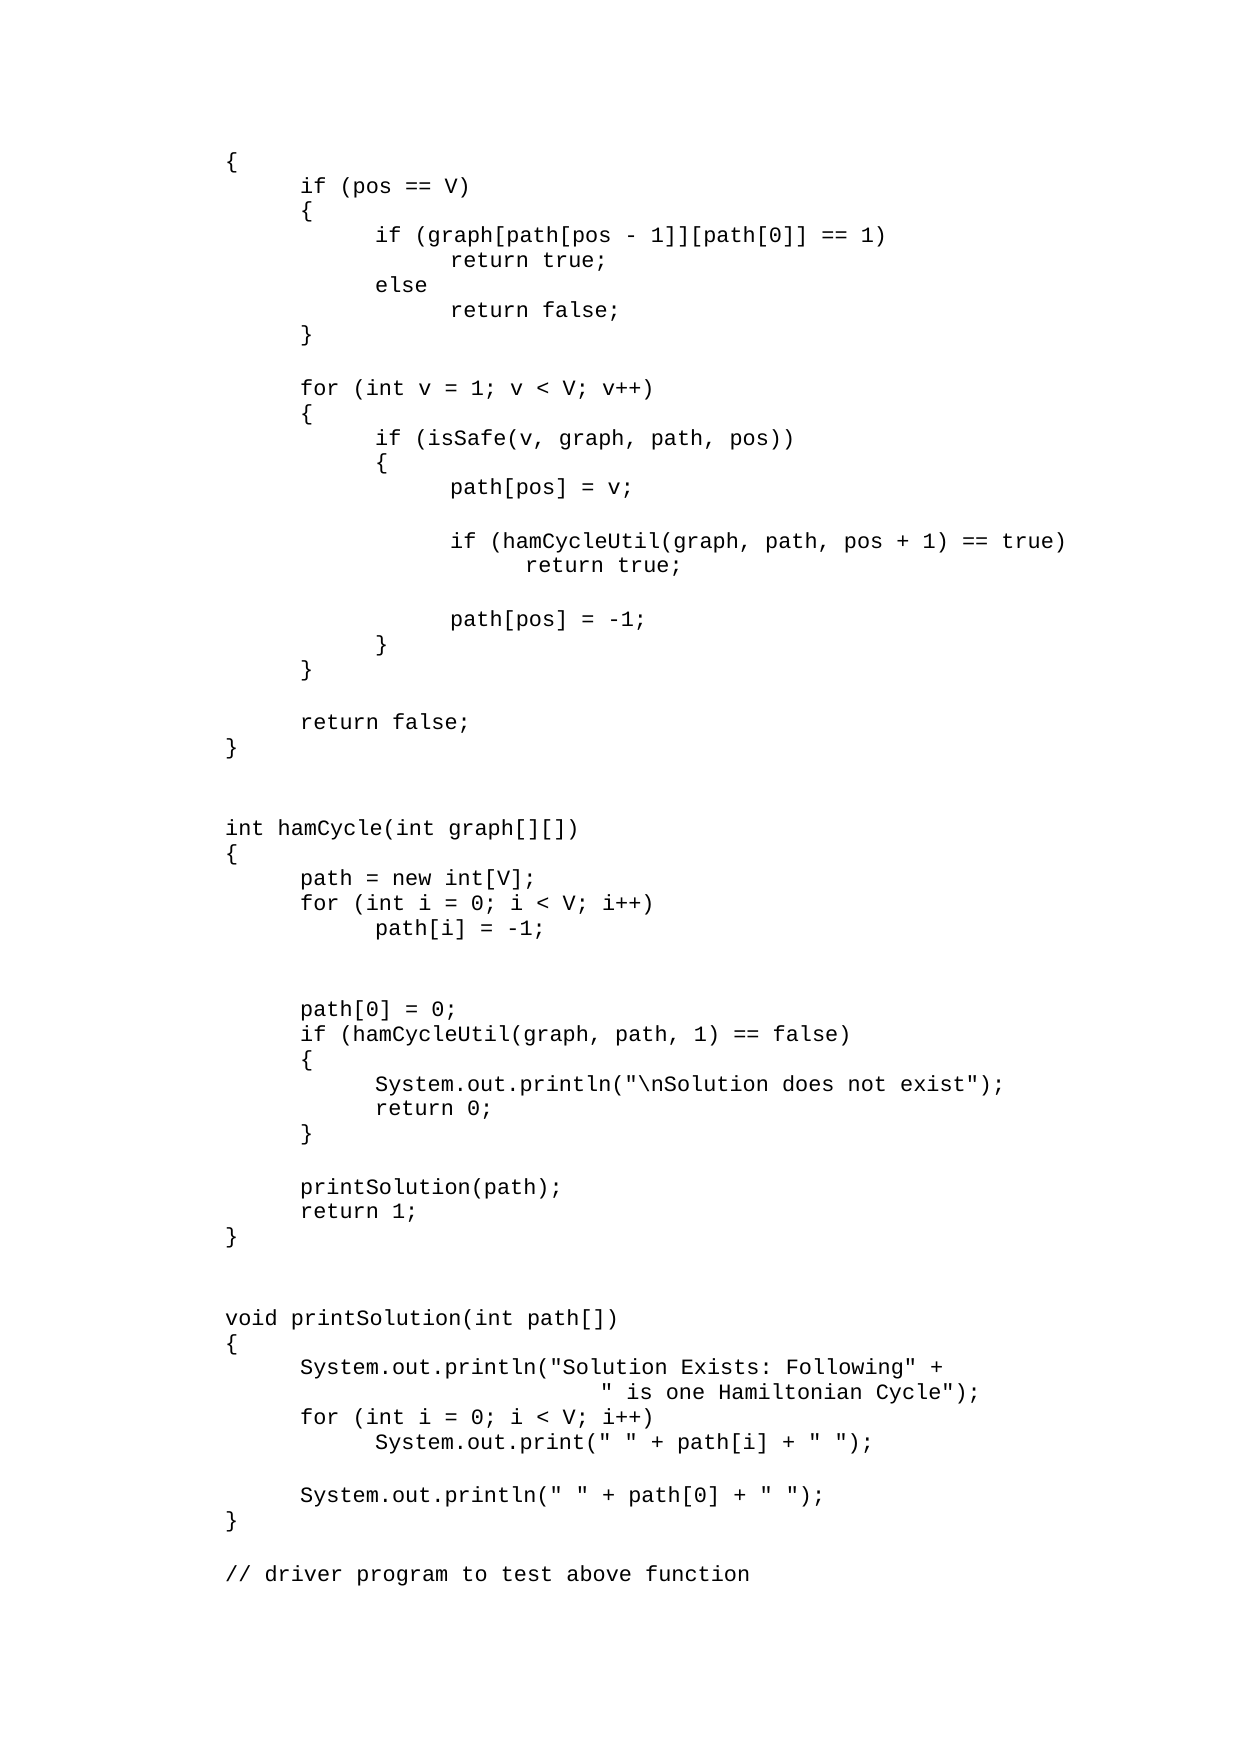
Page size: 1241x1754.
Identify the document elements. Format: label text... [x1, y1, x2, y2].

text } [150, 658, 1090, 682]
text { [150, 842, 1090, 867]
text } [150, 736, 1090, 761]
text { [150, 1048, 1090, 1073]
text } [150, 1509, 1090, 1534]
text { [150, 402, 1090, 427]
text System.out.println("Solution Exists: Following" + [150, 1357, 1090, 1381]
text return 1; [150, 1201, 1090, 1225]
text path[0] = 0; [150, 998, 1090, 1023]
text { [150, 451, 1090, 476]
text return true; [150, 249, 1090, 274]
text System.out.println("\nSolution does not exist"); [150, 1073, 1090, 1097]
text if (isSafe(v, graph, path, pos)) [150, 427, 1090, 451]
text path[i] = -1; [150, 917, 1090, 942]
text } [150, 633, 1090, 658]
text path[pos] = -1; [150, 608, 1090, 633]
text System.out.println(" " + path[0] + " "); [150, 1484, 1090, 1509]
text if (hamCycleUtil(graph, path, pos + 1) == true) [150, 530, 1090, 554]
text printSolution(path); [150, 1176, 1090, 1201]
text { [150, 1332, 1090, 1357]
text path[pos] = v; [150, 476, 1090, 501]
text return true; [150, 554, 1090, 579]
text if (graph[path[pos - 1]][path[0]] == 1) [150, 224, 1090, 249]
text System.out.print(" " + path[i] + " "); [150, 1431, 1090, 1456]
text if (hamCycleUtil(graph, path, 1) == false) [150, 1023, 1090, 1048]
text else [150, 274, 1090, 299]
text return false; [150, 711, 1090, 736]
text path = new int[V]; [150, 867, 1090, 892]
text { [150, 150, 1090, 175]
text if (pos == V) [150, 175, 1090, 199]
text } [150, 1122, 1090, 1147]
text for (int i = 0; i < V; i++) [150, 892, 1090, 917]
text { [150, 199, 1090, 224]
text for (int v = 1; v < V; v++) [150, 377, 1090, 402]
text void printSolution(int path[]) [150, 1307, 1090, 1332]
text int hamCycle(int graph[][]) [150, 818, 1090, 842]
text } [150, 323, 1090, 348]
text } [150, 1225, 1090, 1250]
text " is one Hamiltonian Cycle"); [150, 1381, 1090, 1406]
text for (int i = 0; i < V; i++) [150, 1406, 1090, 1431]
text // driver program to test above function [150, 1563, 1090, 1588]
text return false; [150, 299, 1090, 323]
text return 0; [150, 1097, 1090, 1122]
